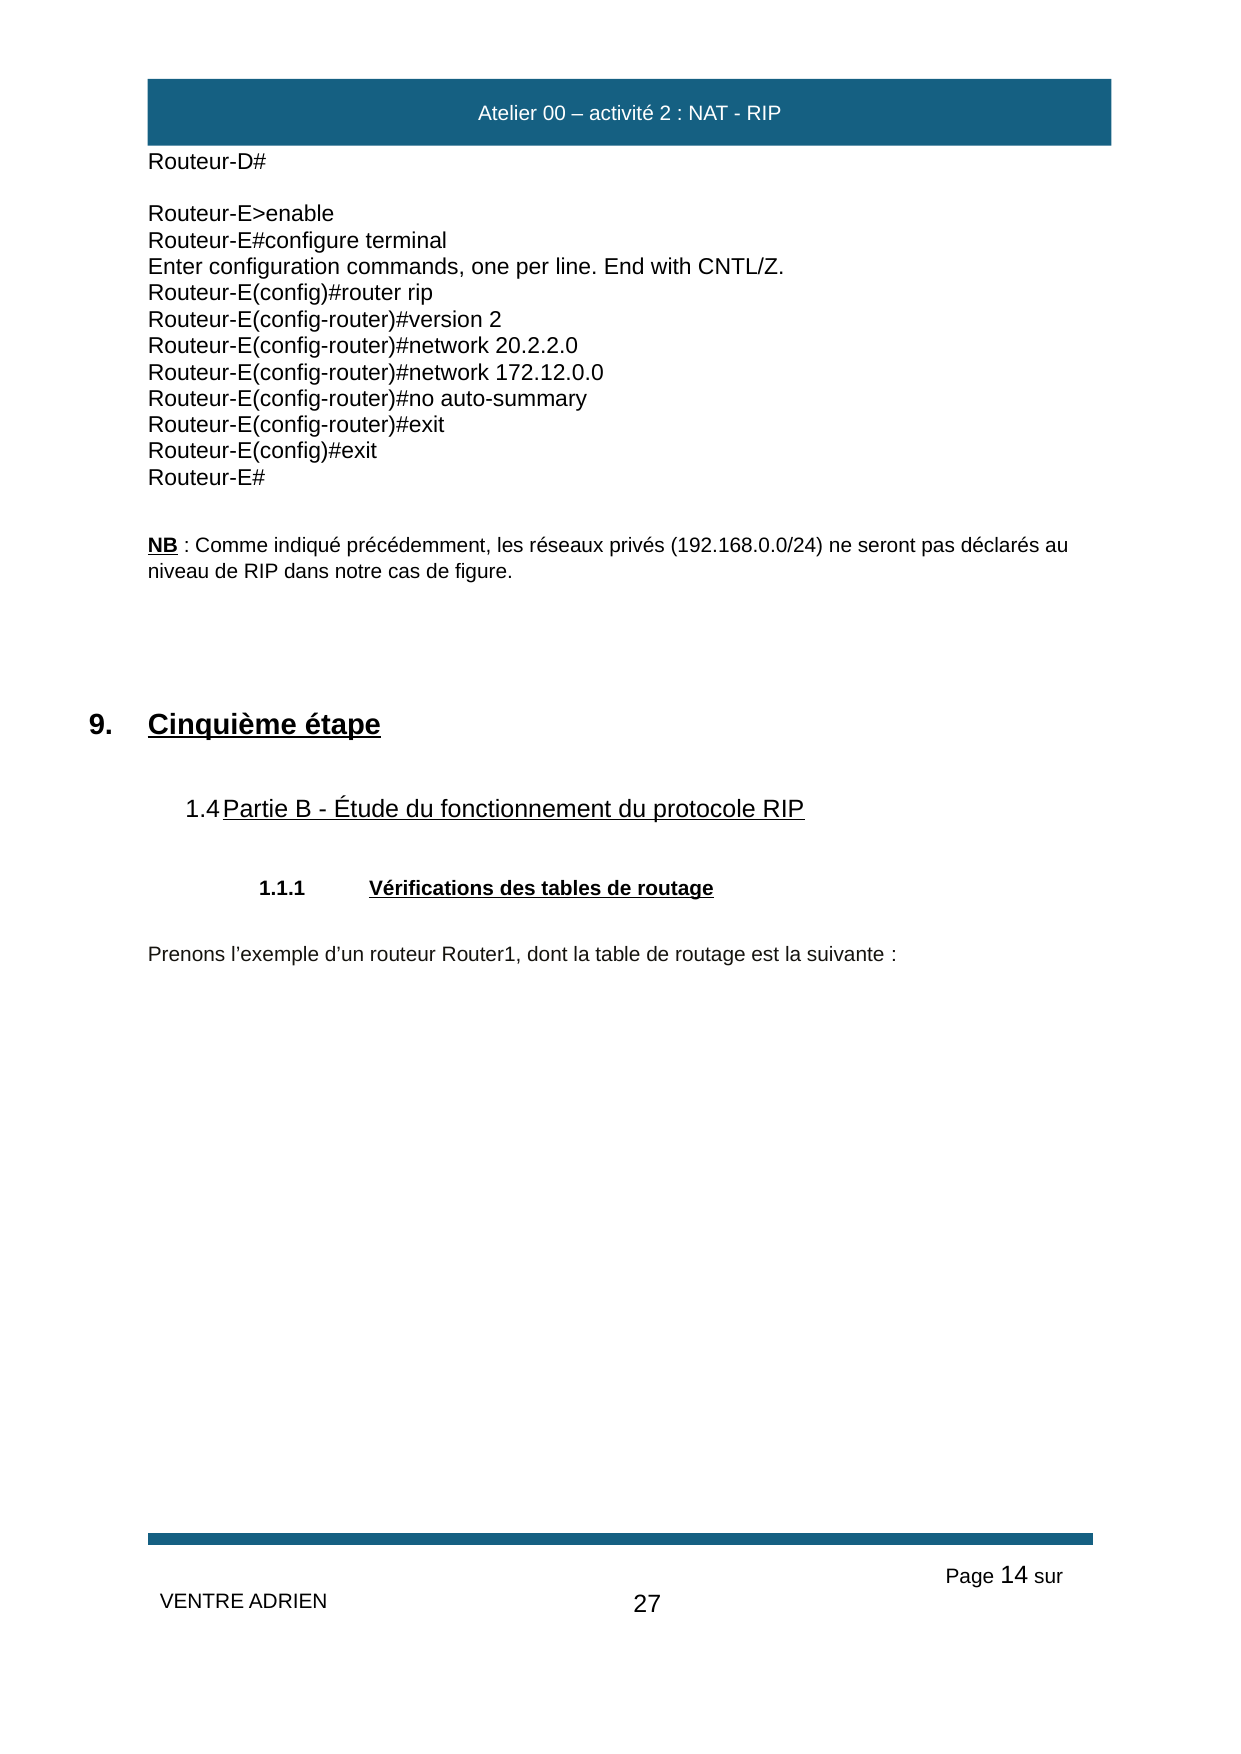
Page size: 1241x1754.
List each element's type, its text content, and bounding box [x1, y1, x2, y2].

text Routeur-E(config-router)#no auto-summary [148, 385, 1093, 411]
subtitle Cinquième étape [88, 707, 1093, 740]
text Routeur-E(config)#exit [148, 437, 1093, 464]
text Routeur-E>enable [148, 200, 1093, 227]
text Routeur-D# [148, 148, 1093, 174]
text Routeur-E(config)#router rip [148, 279, 1093, 306]
text Prenons l’exemple d’un routeur Router1, dont la table de routage est la suivante : [148, 942, 1093, 966]
text Routeur-E(config-router)#version 2 [148, 306, 1093, 332]
text Enter configuration commands, one per line. End with CNTL/Z. [148, 253, 1093, 279]
text Routeur-E# [148, 464, 1093, 490]
subtitle Vérifications des tables de routage [259, 876, 1093, 900]
text NB : Comme indiqué précédemment, les réseaux privés (192.168.0.0/24) ne seront pas déclarés au niveau de RIP dans notre cas de figure. [148, 533, 1093, 582]
text Routeur-E(config-router)#network 20.2.2.0 [148, 332, 1093, 358]
text Routeur-E(config-router)#exit [148, 411, 1093, 437]
text Routeur-E#configure terminal [148, 227, 1093, 253]
subtitle Partie B - Étude du fonctionnement du protocole RIP [185, 794, 1093, 823]
text Routeur-E(config-router)#network 172.12.0.0 [148, 358, 1093, 385]
